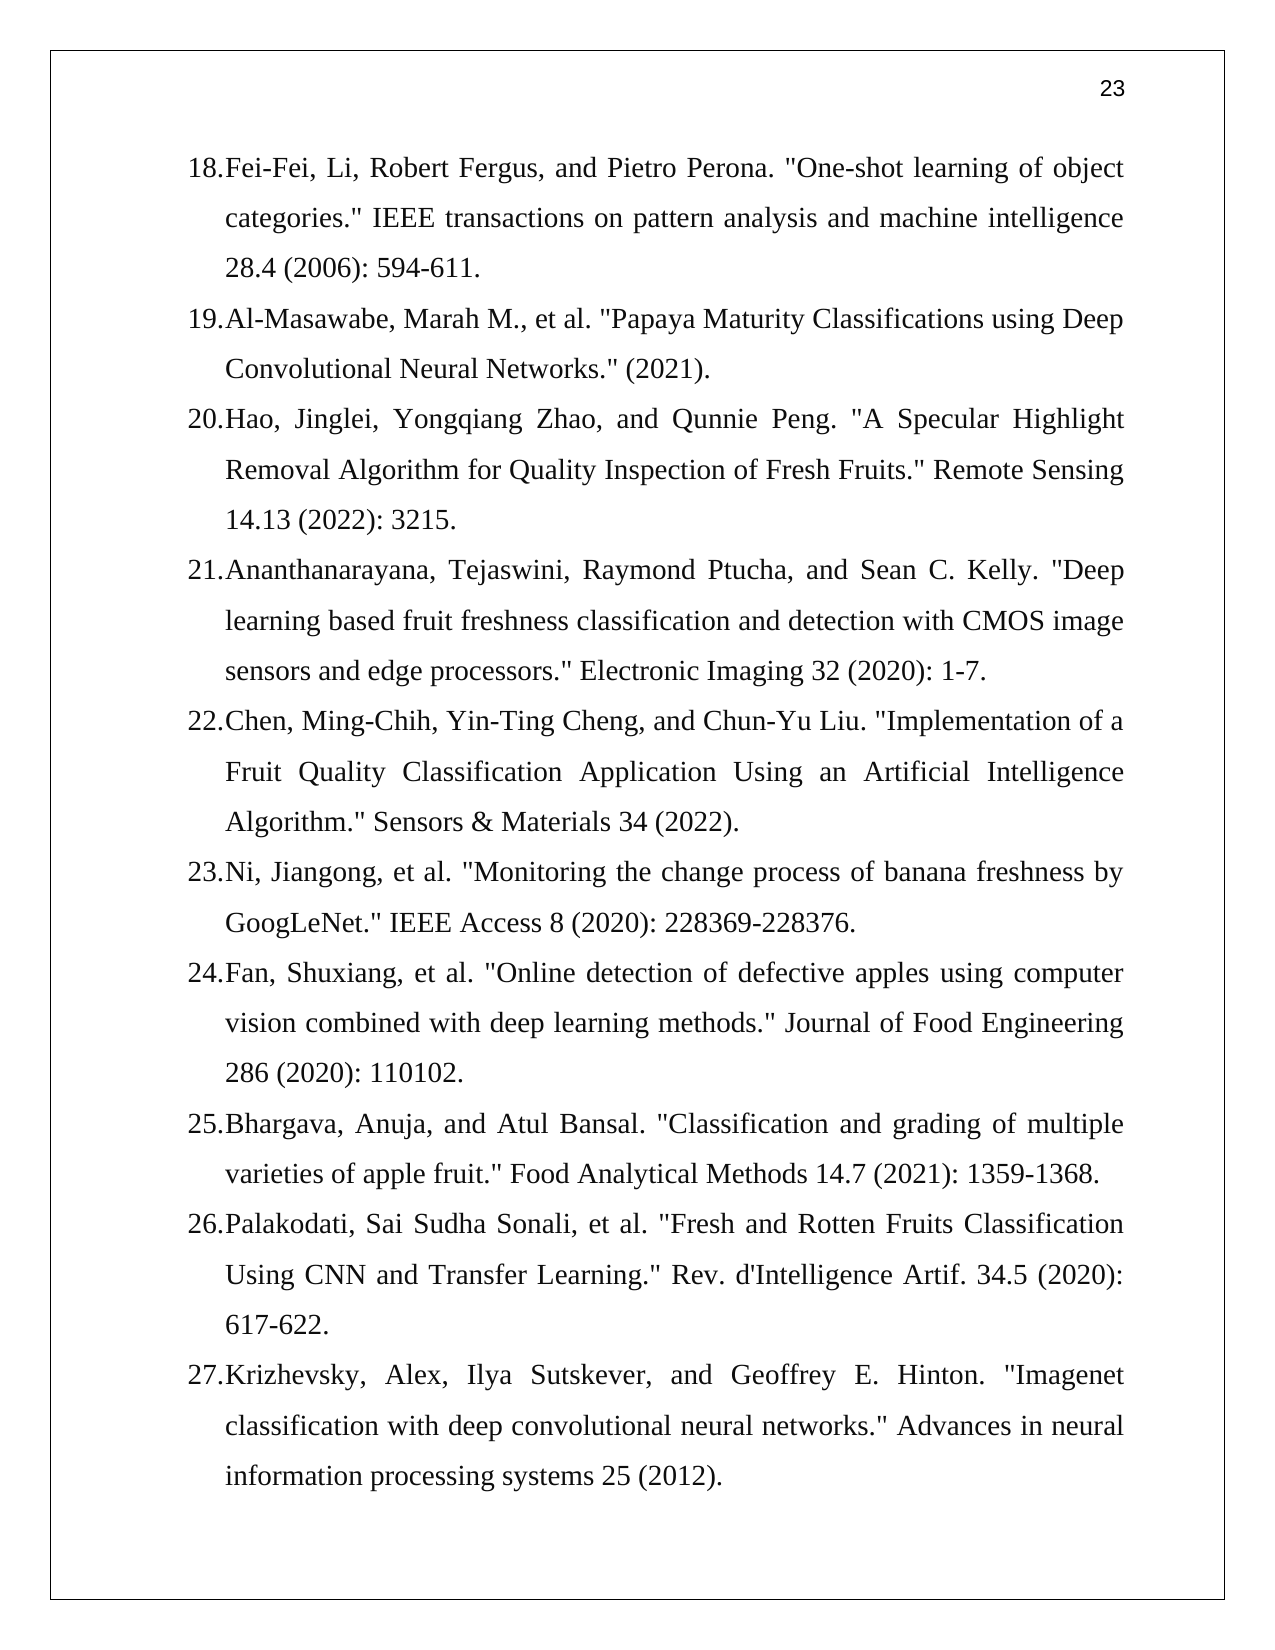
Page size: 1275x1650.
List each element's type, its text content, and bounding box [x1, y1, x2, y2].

list Hao, Jinglei, Yongqiang Zhao, and Qunnie Peng. "A Specular Highlight Removal Algorithm for Quality Inspection of Fresh Fruits." Remote Sensing 14.13 (2022): 3215. [187, 402, 1125, 536]
list Bhargava, Anuja, and Atul Bansal. "Classification and grading of multiple varieties of apple fruit." Food Analytical Methods 14.7 (2021): 1359-1368. [187, 1106, 1125, 1190]
list Fei-Fei, Li, Robert Fergus, and Pietro Perona. "One-shot learning of object categories." IEEE transactions on pattern analysis and machine intelligence 28.4 (2006): 594-611. [187, 150, 1125, 284]
list Ananthanarayana, Tejaswini, Raymond Ptucha, and Sean C. Kelly. "Deep learning based fruit freshness classification and detection with CMOS image sensors and edge processors." Electronic Imaging 32 (2020): 1-7. [187, 552, 1125, 687]
list Al-Masawabe, Marah M., et al. "Papaya Maturity Classifications using Deep Convolutional Neural Networks." (2021). [187, 301, 1125, 385]
list Palakodati, Sai Sudha Sonali, et al. "Fresh and Rotten Fruits Classification Using CNN and Transfer Learning." Rev. d'Intelligence Artif. 34.5 (2020): 617-622. [187, 1207, 1125, 1341]
list Krizhevsky, Alex, Ilya Sutskever, and Geoffrey E. Hinton. "Imagenet classification with deep convolutional neural networks." Advances in neural information processing systems 25 (2012). [187, 1357, 1125, 1492]
list Chen, Ming-Chih, Yin-Ting Cheng, and Chun-Yu Liu. "Implementation of a Fruit Quality Classification Application Using an Artificial Intelligence Algorithm." Sensors & Materials 34 (2022). [187, 703, 1125, 838]
list Fan, Shuxiang, et al. "Online detection of defective apples using computer vision combined with deep learning methods." Journal of Food Engineering 286 (2020): 110102. [187, 955, 1125, 1089]
list Ni, Jiangong, et al. "Monitoring the change process of banana freshness by GoogLeNet." IEEE Access 8 (2020): 228369-228376. [187, 854, 1125, 938]
